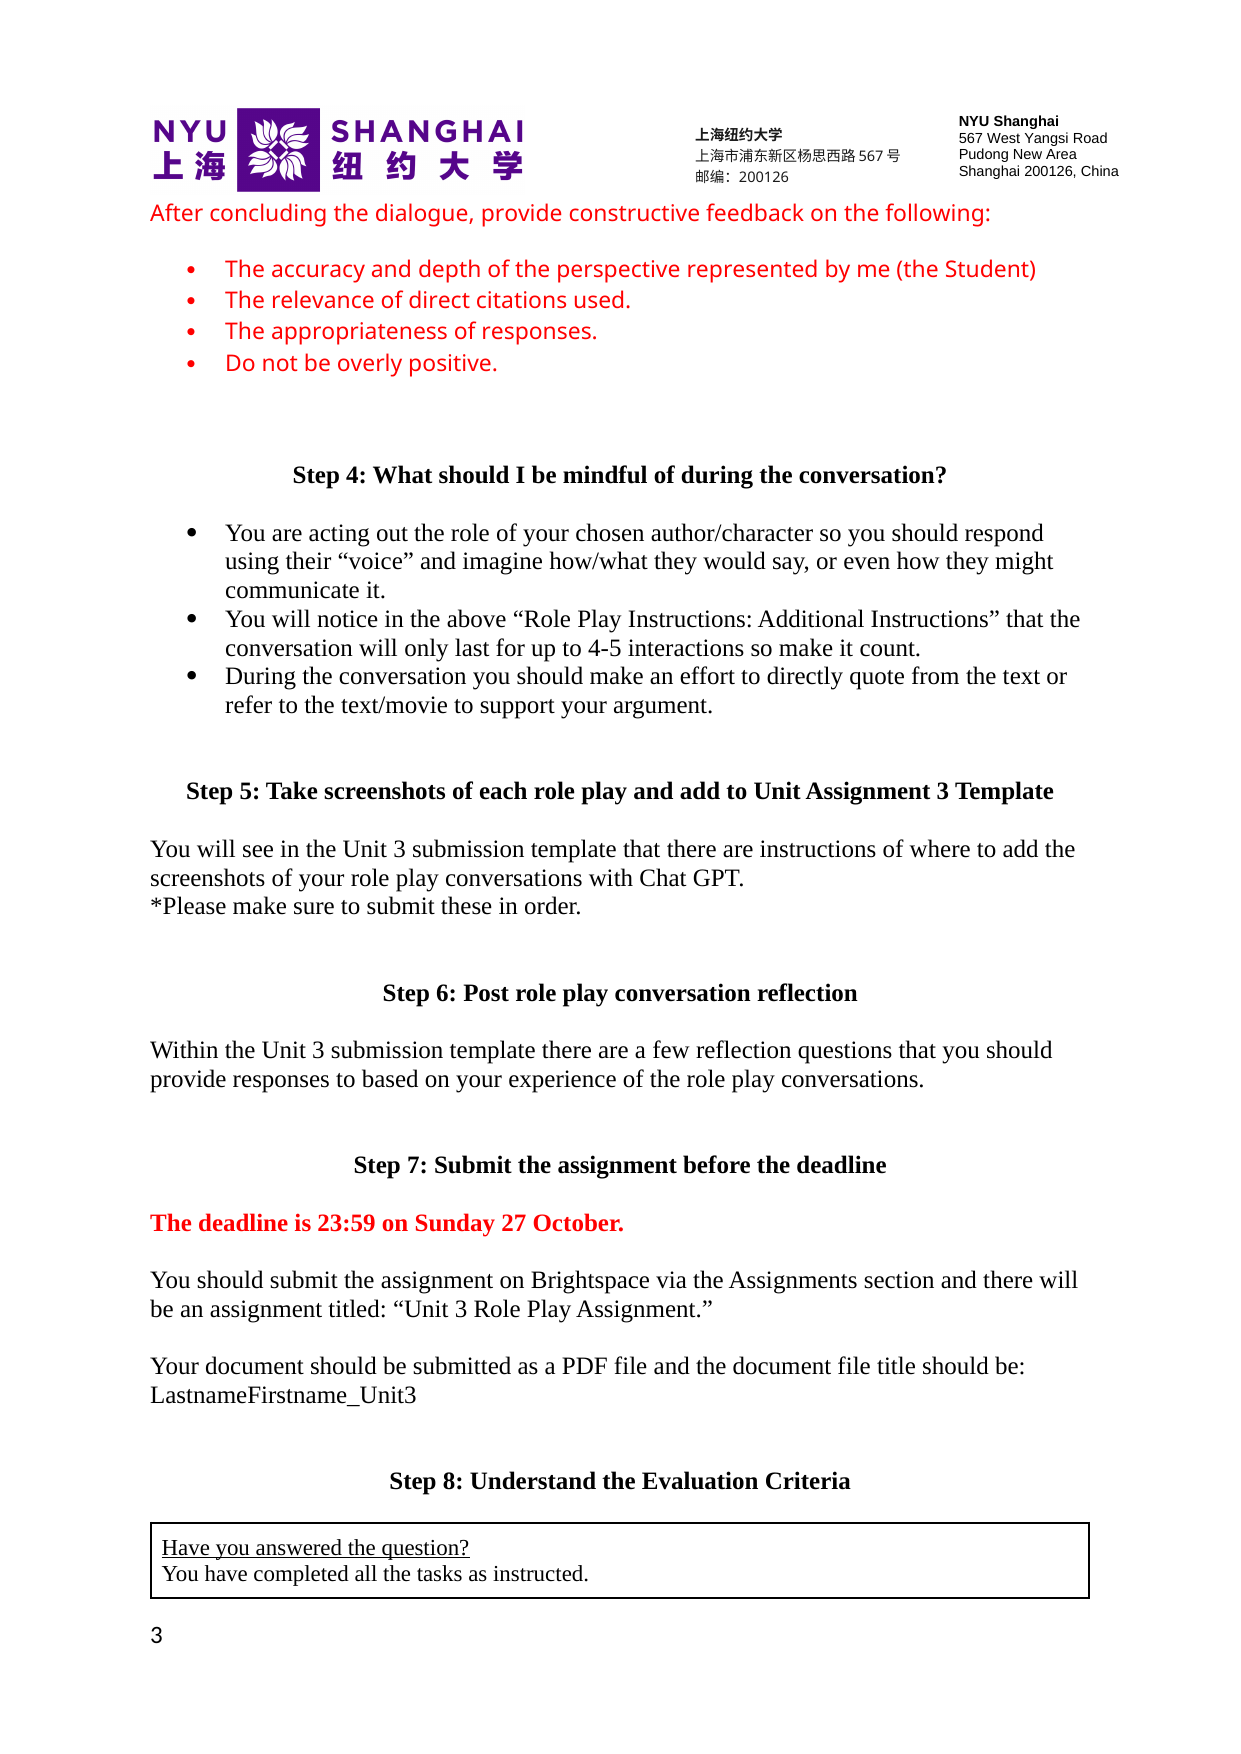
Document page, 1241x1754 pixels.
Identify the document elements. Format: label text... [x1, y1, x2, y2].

text Your document should be submitted as a PDF file and the document file title should be: LastnameFirstname_Unit3 [150, 1351, 1090, 1409]
list You are acting out the role of your chosen author/character so you should respond using their “voice” and imagine how/what they would say, or even how they might communicate it. [187, 518, 1090, 604]
text You will see in the Unit 3 submission template that there are instructions of where to add the screenshots of your role play conversations with Chat GPT. *Please make sure to submit these in order. [150, 834, 1090, 920]
text You should submit the assignment on Brightspace via the Assignments section and there will be an assignment titled: “Unit 3 Role Play Assignment.” [150, 1265, 1090, 1323]
text Step 5: Take screenshots of each role play and add to Unit Assignment 3 Template [150, 776, 1090, 805]
text Within the Unit 3 submission template there are a few reflection questions that you should provide responses to based on your experience of the role play conversations. [150, 1035, 1090, 1093]
list Do not be overly positive. [187, 346, 1090, 378]
text The deadline is 23:59 on Sunday 27 October. [150, 1208, 1090, 1236]
list The relevance of direct citations used. [187, 284, 1090, 315]
list The appropriateness of responses. [187, 315, 1090, 346]
picture [150, 105, 525, 135]
text Step 6: Post role play conversation reflection [150, 978, 1090, 1006]
text After concluding the dialogue, provide constructive feedback on the following: [150, 135, 1090, 228]
list You will notice in the above “Role Play Instructions: Additional Instructions” that the conversation will only last for up to 4-5 interactions so make it count. [187, 604, 1090, 661]
list The accuracy and depth of the perspective represented by me (the Student) [187, 253, 1090, 284]
list During the conversation you should make an effort to directly quote from the text or refer to the text/movie to support your argument. [187, 661, 1090, 719]
text Step 8: Understand the Evaluation Criteria [150, 1438, 1090, 1495]
text Step 4: What should I be mindful of during the conversation? [150, 460, 1090, 489]
table_header Have you answered the question? You have completed all the tasks as instructed. [152, 1524, 1088, 1597]
text Step 7: Submit the assignment before the deadline [150, 1150, 1090, 1179]
